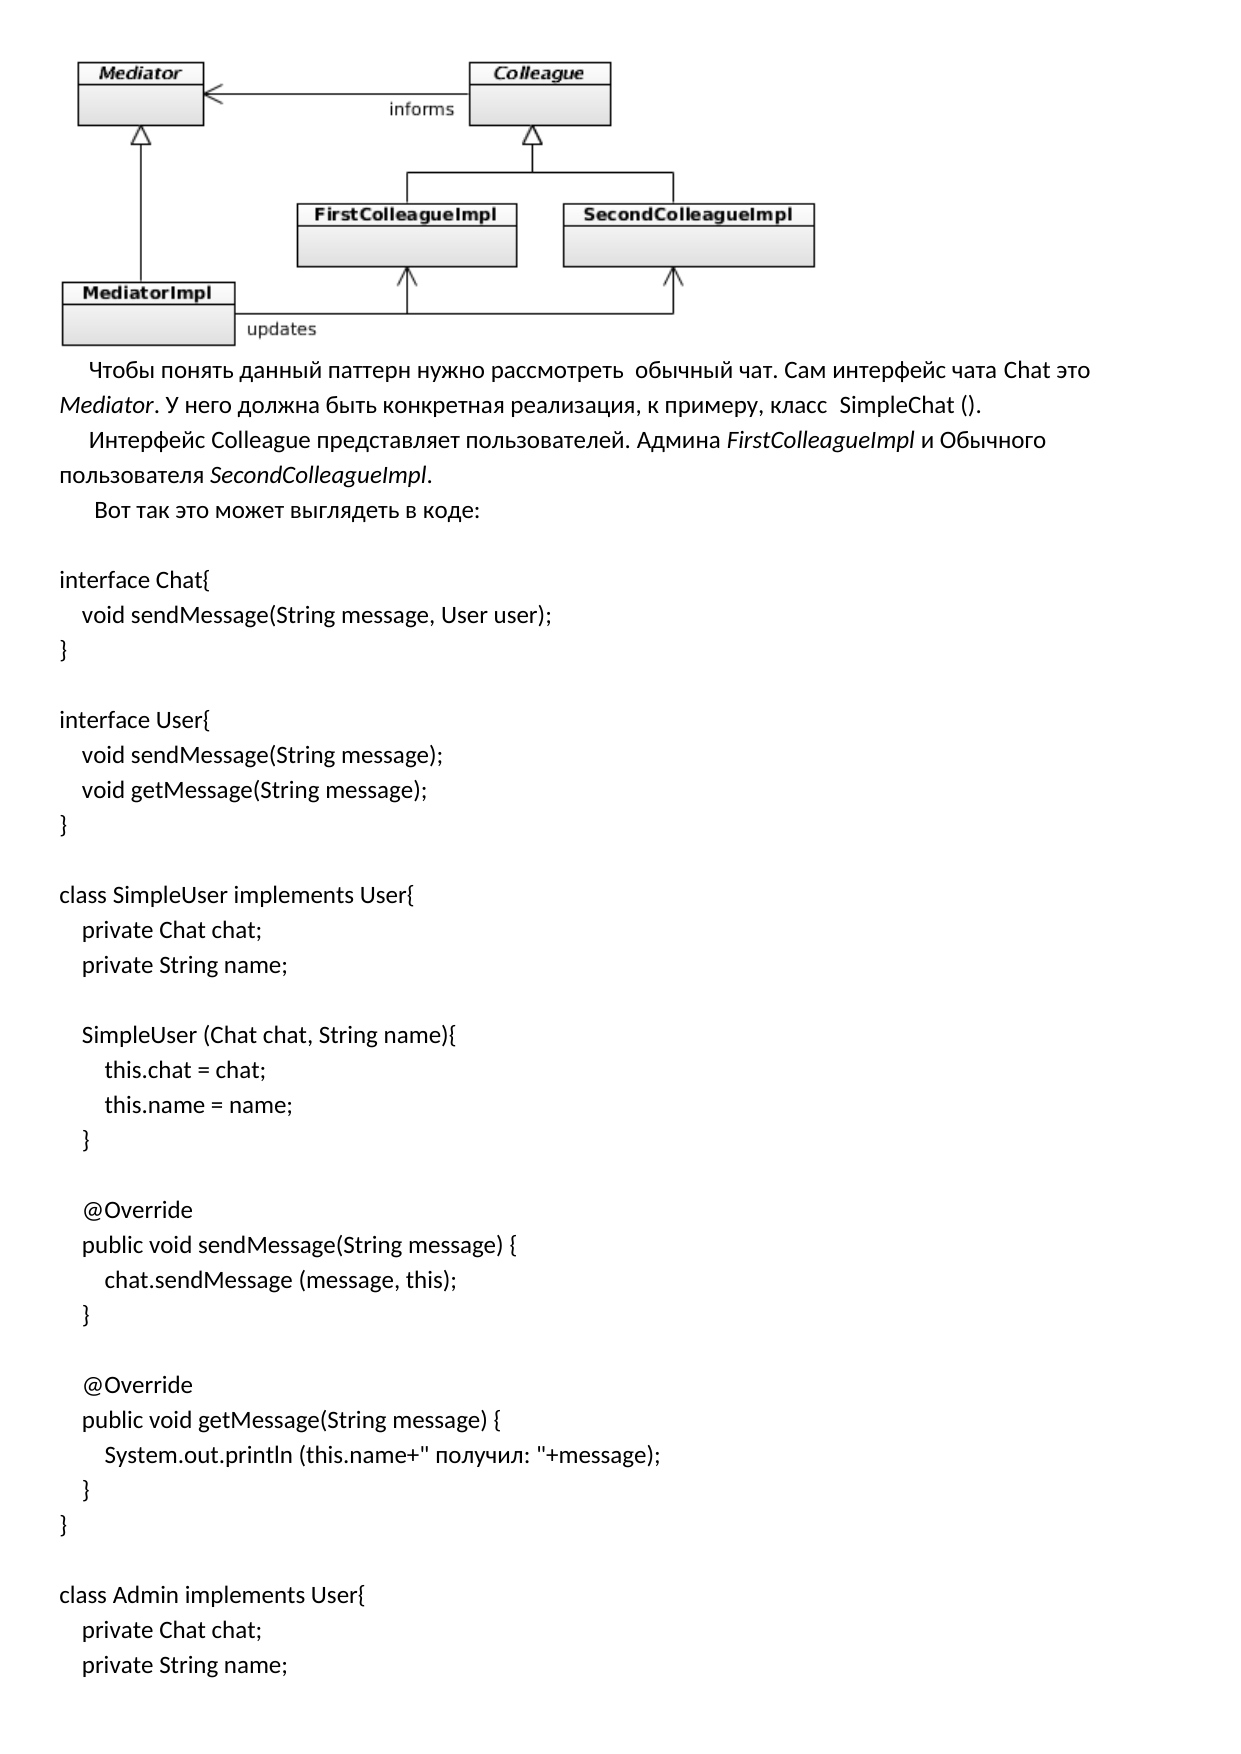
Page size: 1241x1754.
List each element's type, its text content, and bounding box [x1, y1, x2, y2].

list interface Chat{ [59, 564, 1152, 595]
list System.out.println (this.name+" получил: "+message); [59, 1439, 1152, 1470]
list void sendMessage(String message, User user); [59, 599, 1152, 630]
list } [59, 634, 1152, 665]
list void getMessage(String message); [59, 774, 1152, 805]
list public void getMessage(String message) { [59, 1404, 1152, 1435]
list private String name; [59, 949, 1152, 980]
list private String name; [59, 1649, 1152, 1680]
list } [59, 1474, 1152, 1505]
list this.name = name; [59, 1089, 1152, 1120]
list interface User{ [59, 704, 1152, 735]
picture [59, 59, 820, 351]
list class SimpleUser implements User{ [59, 879, 1152, 910]
list private Chat chat; [59, 914, 1152, 945]
list @Override [59, 1369, 1152, 1400]
list chat.sendMessage (message, this); [59, 1264, 1152, 1295]
list } [59, 809, 1152, 840]
list @Override [59, 1194, 1152, 1225]
list } [59, 1299, 1152, 1330]
list class Admin implements User{ [59, 1579, 1152, 1610]
list } [59, 1124, 1152, 1155]
list void sendMessage(String message); [59, 739, 1152, 770]
list public void sendMessage(String message) { [59, 1229, 1152, 1260]
list SimpleUser (Chat chat, String name){ [59, 1019, 1152, 1050]
list private Chat chat; [59, 1614, 1152, 1645]
list Интерфейс Colleague представляет пользователей. Админа FirstColleagueImpl и Обычного пользователя SecondColleagueImpl. [59, 424, 1152, 490]
list this.chat = chat; [59, 1054, 1152, 1085]
list Чтобы понять данный паттерн нужно рассмотреть обычный чат. Сам интерфейс чата Chat это Mediator. У него должна быть конкретная реализация, к примеру, класс SimpleChat (). [59, 354, 1152, 420]
list Вот так это может выглядеть в коде: [59, 494, 1152, 525]
list } [59, 1509, 1152, 1540]
